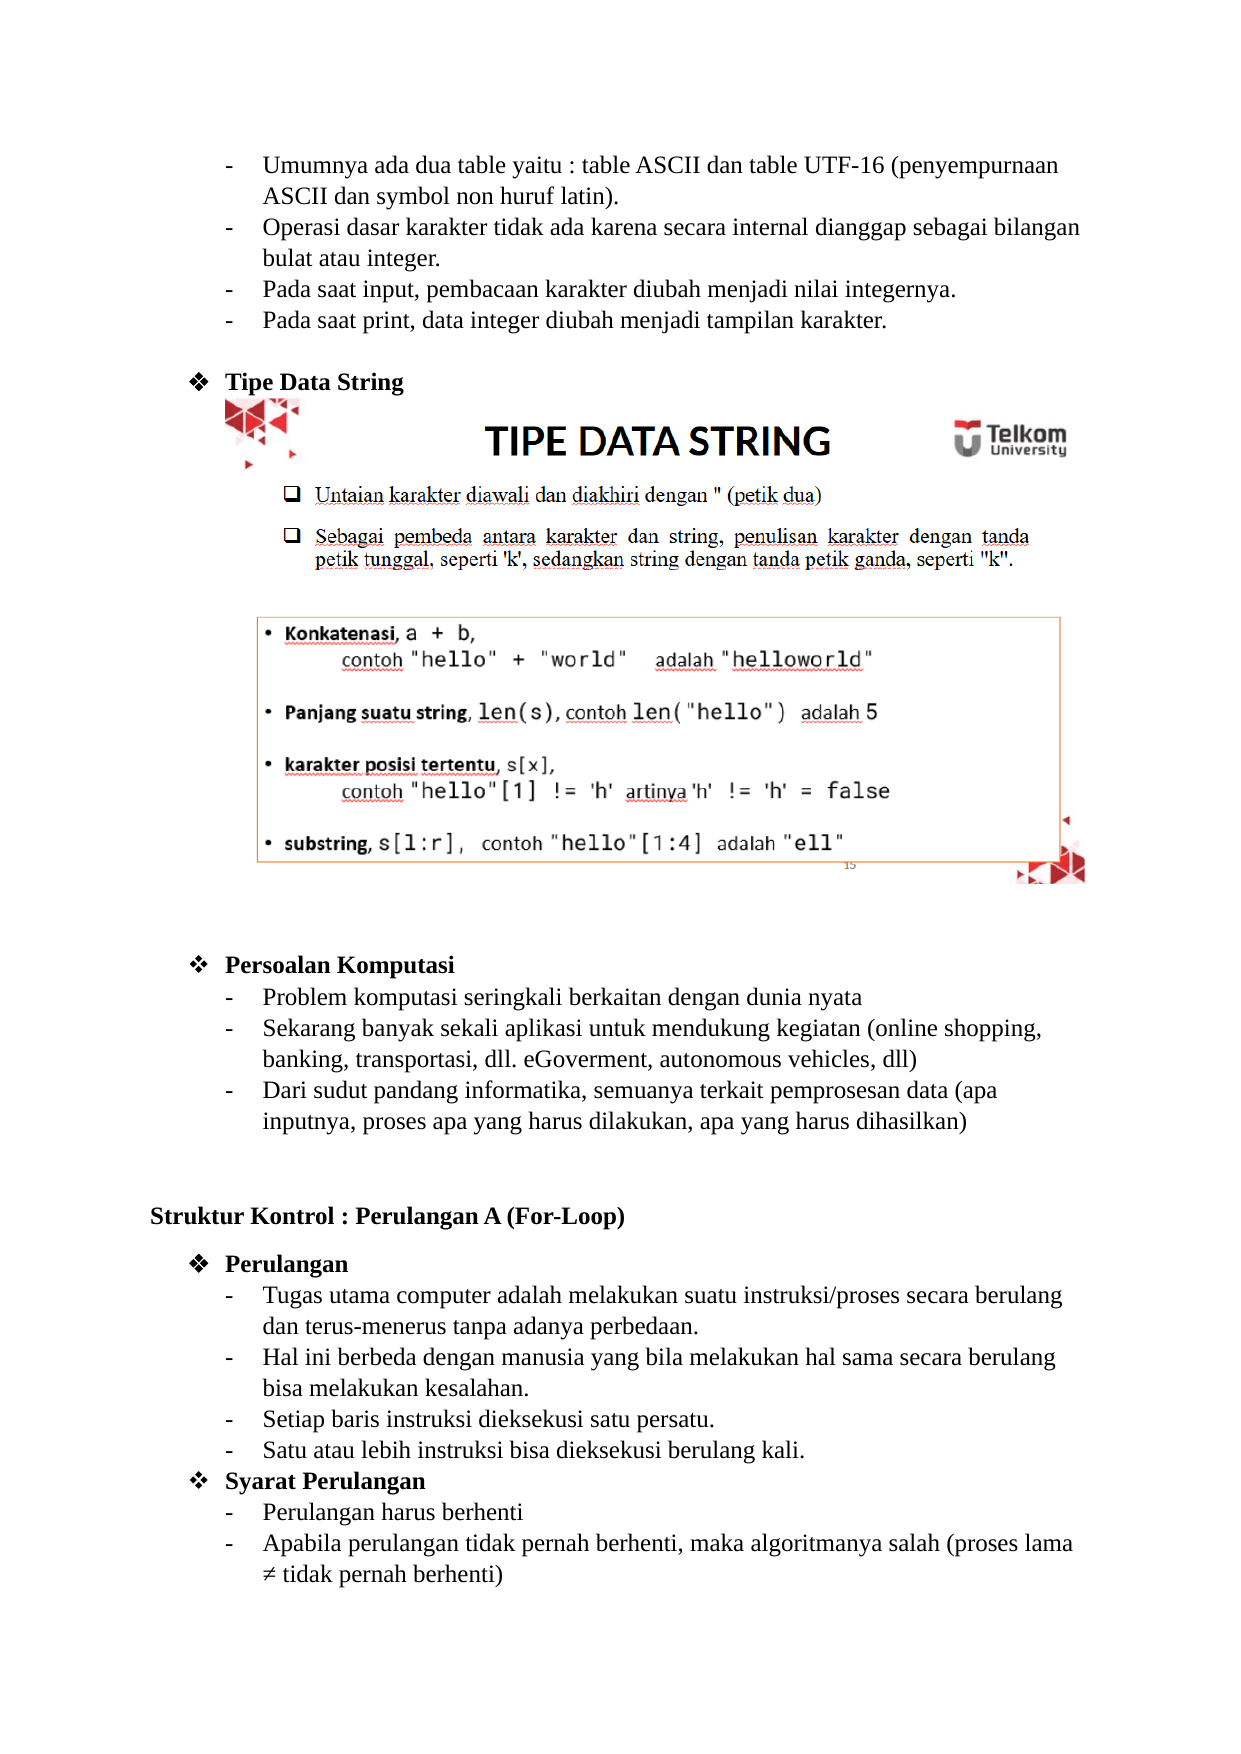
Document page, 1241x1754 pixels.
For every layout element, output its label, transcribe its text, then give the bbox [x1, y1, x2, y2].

list Perulangan harus berhenti [225, 1497, 1090, 1526]
list Apabila perulangan tidak pernah berhenti, maka algoritmanya salah (proses lama ≠ tidak pernah berhenti) [225, 1528, 1090, 1588]
list Problem komputasi seringkali berkaitan dengan dunia nyata [225, 982, 1090, 1010]
list Perulangan [187, 1249, 1090, 1278]
picture [225, 398, 1085, 884]
list Persoalan Komputasi [187, 951, 1090, 979]
list Tugas utama computer adalah melakukan suatu instruksi/proses secara berulang dan terus-menerus tanpa adanya perbedaan. [225, 1280, 1090, 1340]
list Setiap baris instruksi dieksekusi satu persatu. [225, 1404, 1090, 1433]
list Dari sudut pandang informatika, semuanya terkait pemprosesan data (apa inputnya, proses apa yang harus dilakukan, apa yang harus dihasilkan) [225, 1075, 1090, 1134]
list Umumnya ada dua table yaitu : table ASCII dan table UTF-16 (penyempurnaan ASCII dan symbol non huruf latin). [225, 150, 1090, 210]
text Struktur Kontrol : Perulangan A (For-Loop) [150, 1201, 1090, 1230]
list Syarat Perulangan [187, 1466, 1090, 1495]
list Operasi dasar karakter tidak ada karena secara internal dianggap sebagai bilangan bulat atau integer. [225, 212, 1090, 272]
list Pada saat print, data integer diubah menjadi tampilan karakter. [225, 305, 1090, 334]
list Satu atau lebih instruksi bisa dieksekusi berulang kali. [225, 1435, 1090, 1464]
list Hal ini berbeda dengan manusia yang bila melakukan hal sama secara berulang bisa melakukan kesalahan. [225, 1342, 1090, 1402]
list Tipe Data String [187, 367, 1090, 396]
list Pada saat input, pembacaan karakter diubah menjadi nilai integernya. [225, 274, 1090, 303]
list Sekarang banyak sekali aplikasi untuk mendukung kegiatan (online shopping, banking, transportasi, dll. eGoverment, autonomous vehicles, dll) [225, 1013, 1090, 1072]
